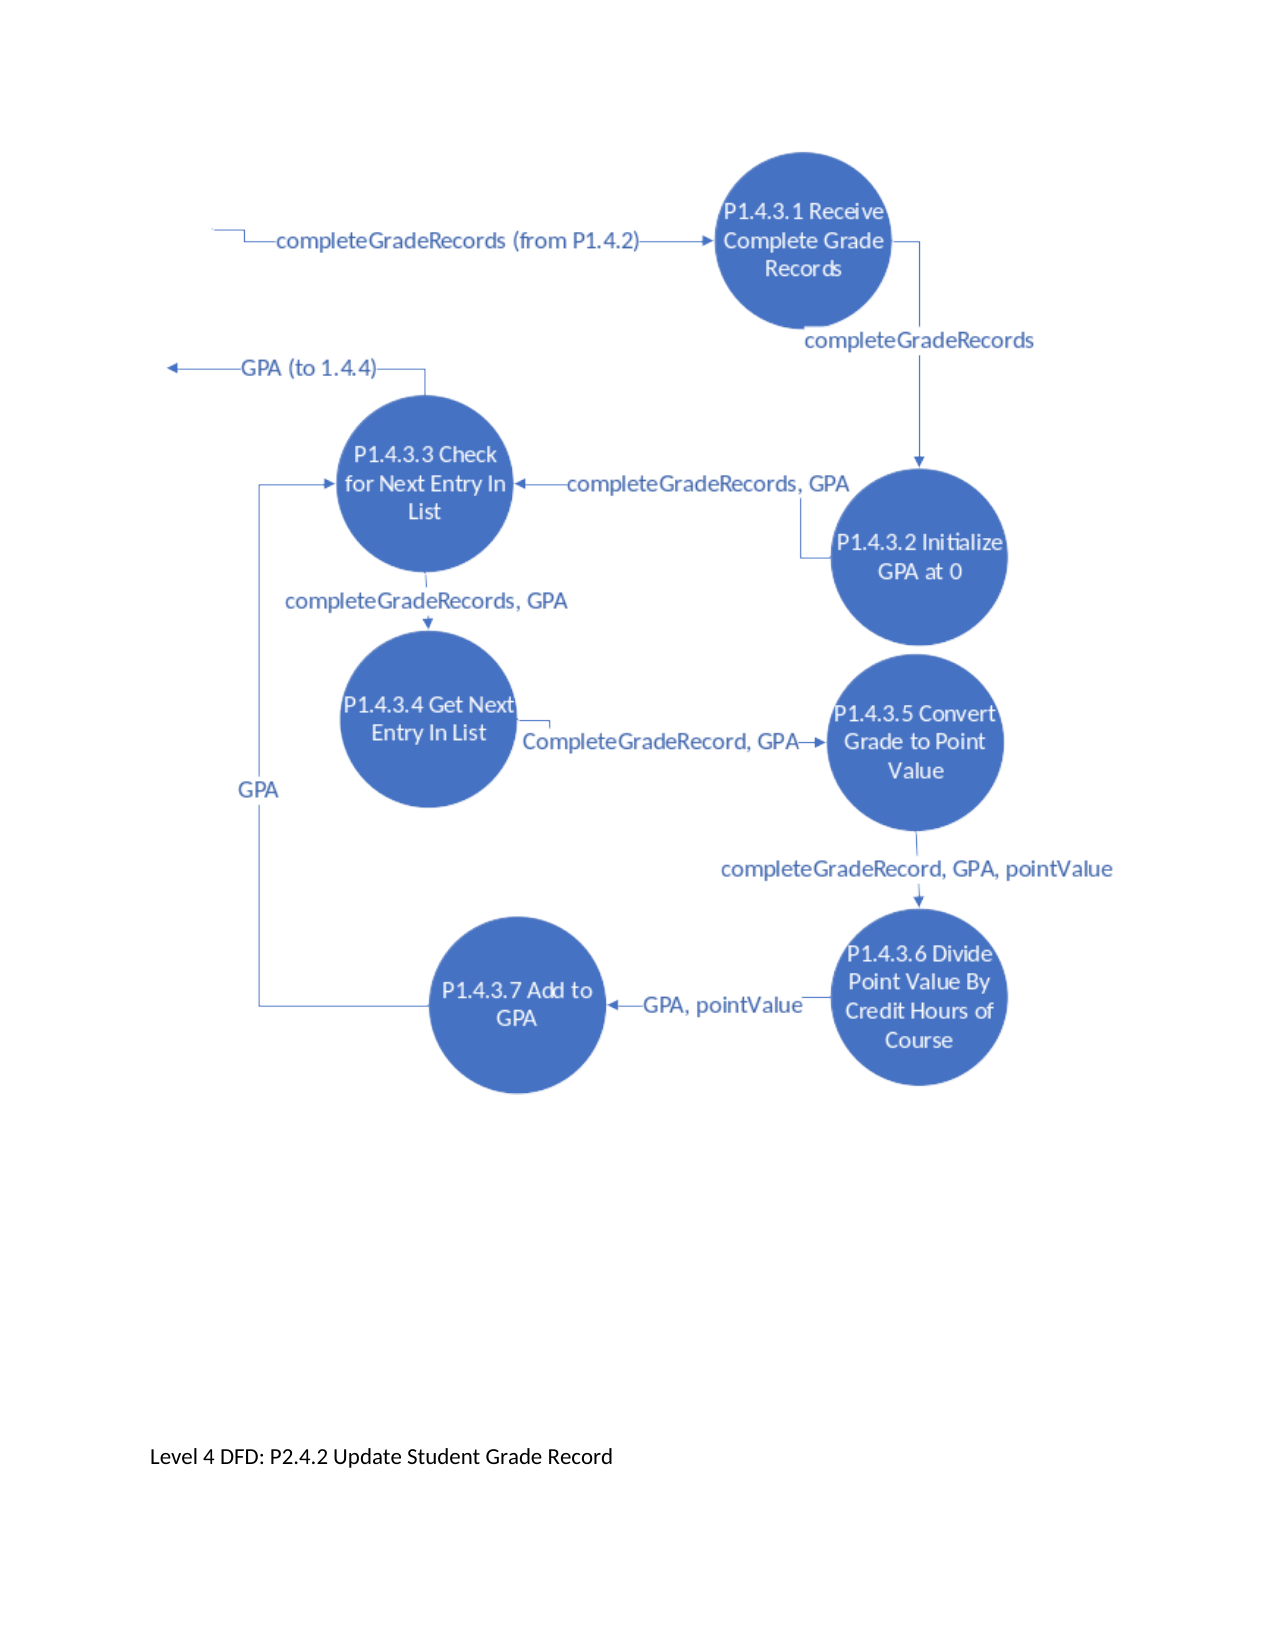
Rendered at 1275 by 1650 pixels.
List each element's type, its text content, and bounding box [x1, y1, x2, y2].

text Level 4 DFD: P2.4.2 Update Student Grade Record [150, 1442, 1125, 1470]
